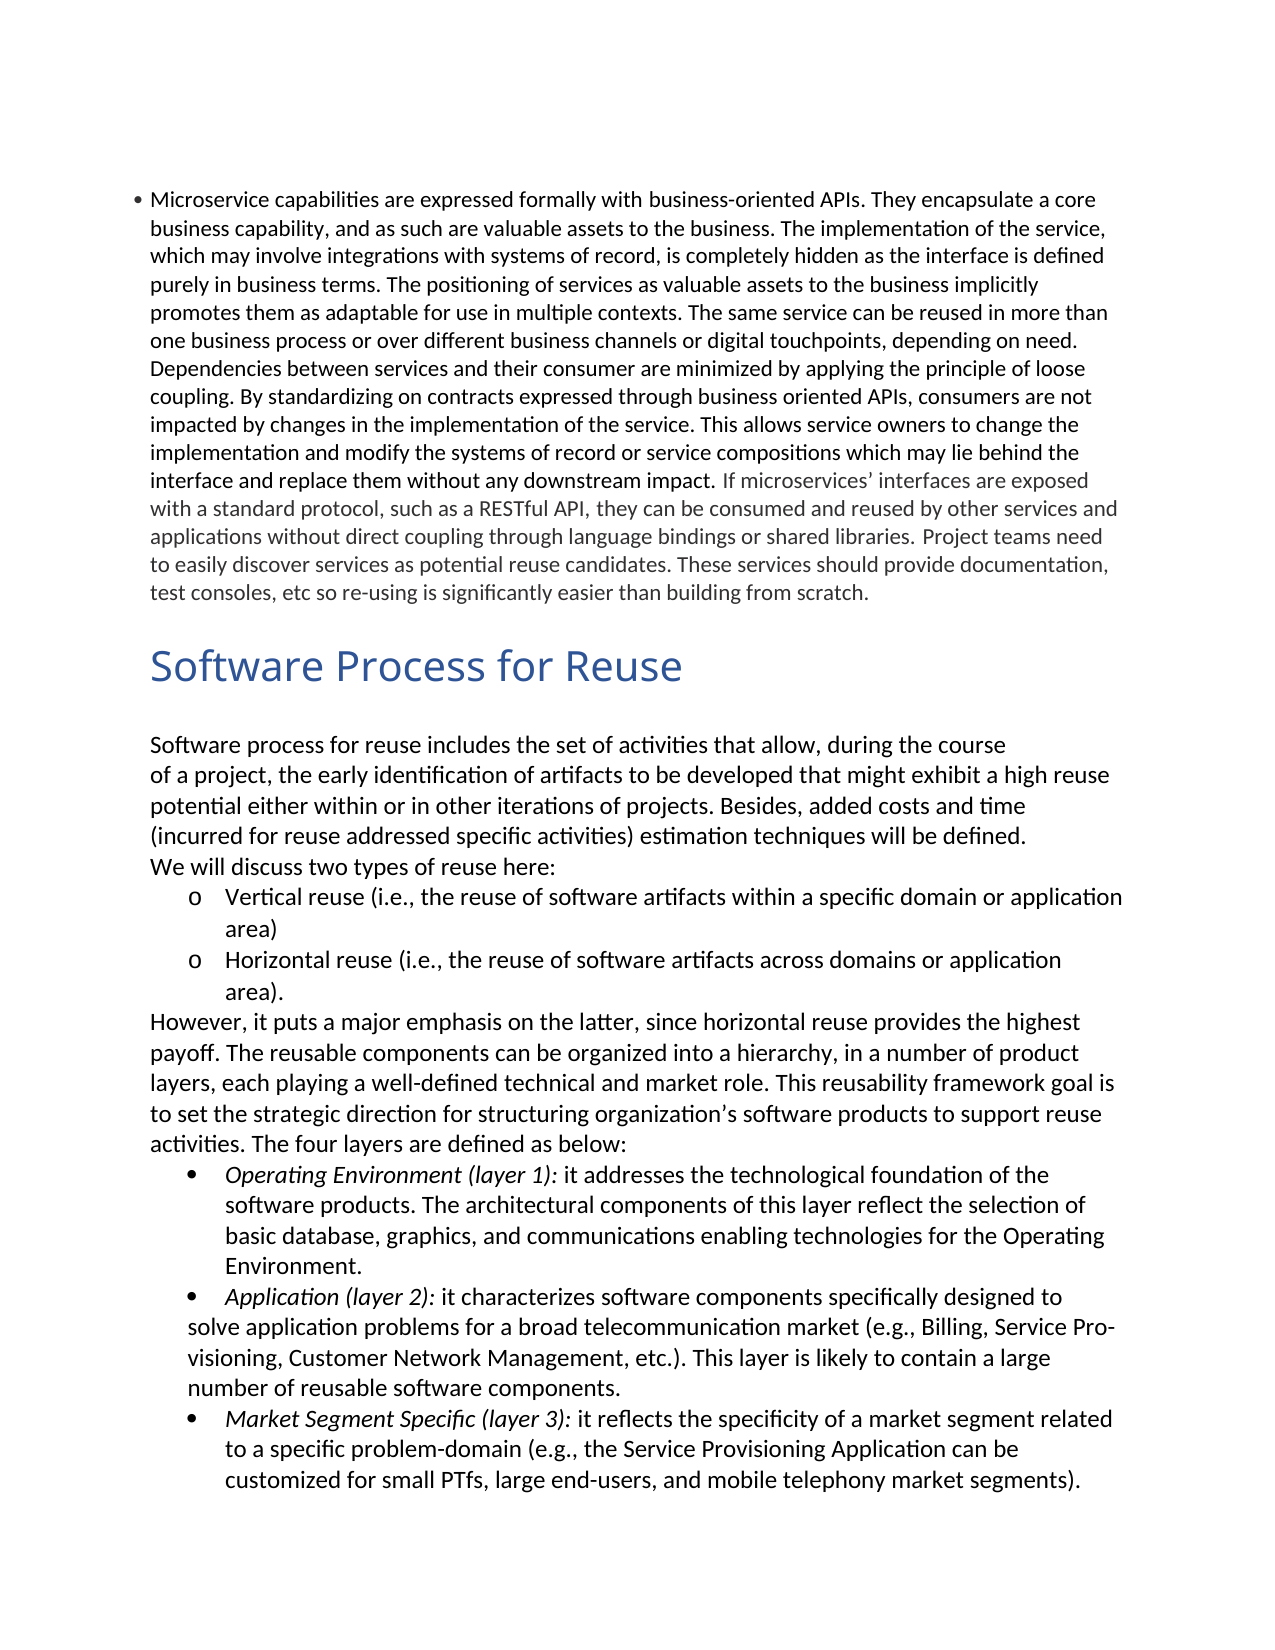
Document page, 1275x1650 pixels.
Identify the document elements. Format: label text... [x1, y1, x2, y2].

text We will discuss two types of reuse here: [150, 851, 1125, 882]
list Microservice capabilities are expressed formally with business-oriented APIs. They encapsulate a core business capability, and as such are valuable assets to the business. The implementation of the service, which may involve integrations with systems of record, is completely hidden as the interface is defined purely in business terms. The positioning of services as valuable assets to the business implicitly promotes them as adaptable for use in multiple contexts. The same service can be reused in more than one business process or over different business channels or digital touchpoints, depending on need. Dependencies between services and their consumer are minimized by applying the principle of loose coupling. By standardizing on contracts expressed through business oriented APIs, consumers are not impacted by changes in the implementation of the service. This allows service owners to change the implementation and modify the systems of record or service compositions which may lie behind the interface and replace them without any downstream impact. If microservices’ interfaces are exposed with a standard protocol, such as a RESTful API, they can be consumed and reused by other services and applications without direct coupling through language bindings or shared libraries. Project teams need to easily discover services as potential reuse candidates. These services should provide documentation, test consoles, etc so re-using is significantly easier than building from scratch. [134, 186, 1125, 606]
text However, it puts a major emphasis on the latter, since horizontal reuse provides the highest payoff. The reusable components can be organized into a hierarchy, in a number of product layers, each playing a well-defined technical and market role. This reusability framework goal is to set the strategic direction for structuring organization’s software products to support reuse activities. The four layers are defined as below: [150, 1006, 1125, 1159]
subtitle Software Process for Reuse [150, 637, 1125, 694]
text solve application problems for a broad telecommunication market (e.g., Billing, Service Pro-visioning, Customer Network Management, etc.). This layer is likely to contain a large number of reusable software components. [187, 1311, 1125, 1403]
list Vertical reuse (i.e., the reuse of software artifacts within a specific domain or application area) [187, 882, 1125, 944]
text Software process for reuse includes the set of activities that allow, during the course [150, 729, 1125, 759]
text potential either within or in other iterations of projects. Besides, added costs and time (incurred for reuse addressed specific activities) estimation techniques will be defined. [150, 790, 1125, 851]
list Application (layer 2): it characterizes software components specifically designed to [187, 1281, 1125, 1311]
text of a project, the early identification of artifacts to be developed that might exhibit a high reuse [150, 759, 1125, 790]
list Horizontal reuse (i.e., the reuse of software artifacts across domains or application area). [187, 944, 1125, 1006]
list Operating Environment (layer 1): it addresses the technological foundation of the software products. The architectural components of this layer reflect the selection of basic database, graphics, and communications enabling technologies for the Operating Environment. [187, 1159, 1125, 1281]
